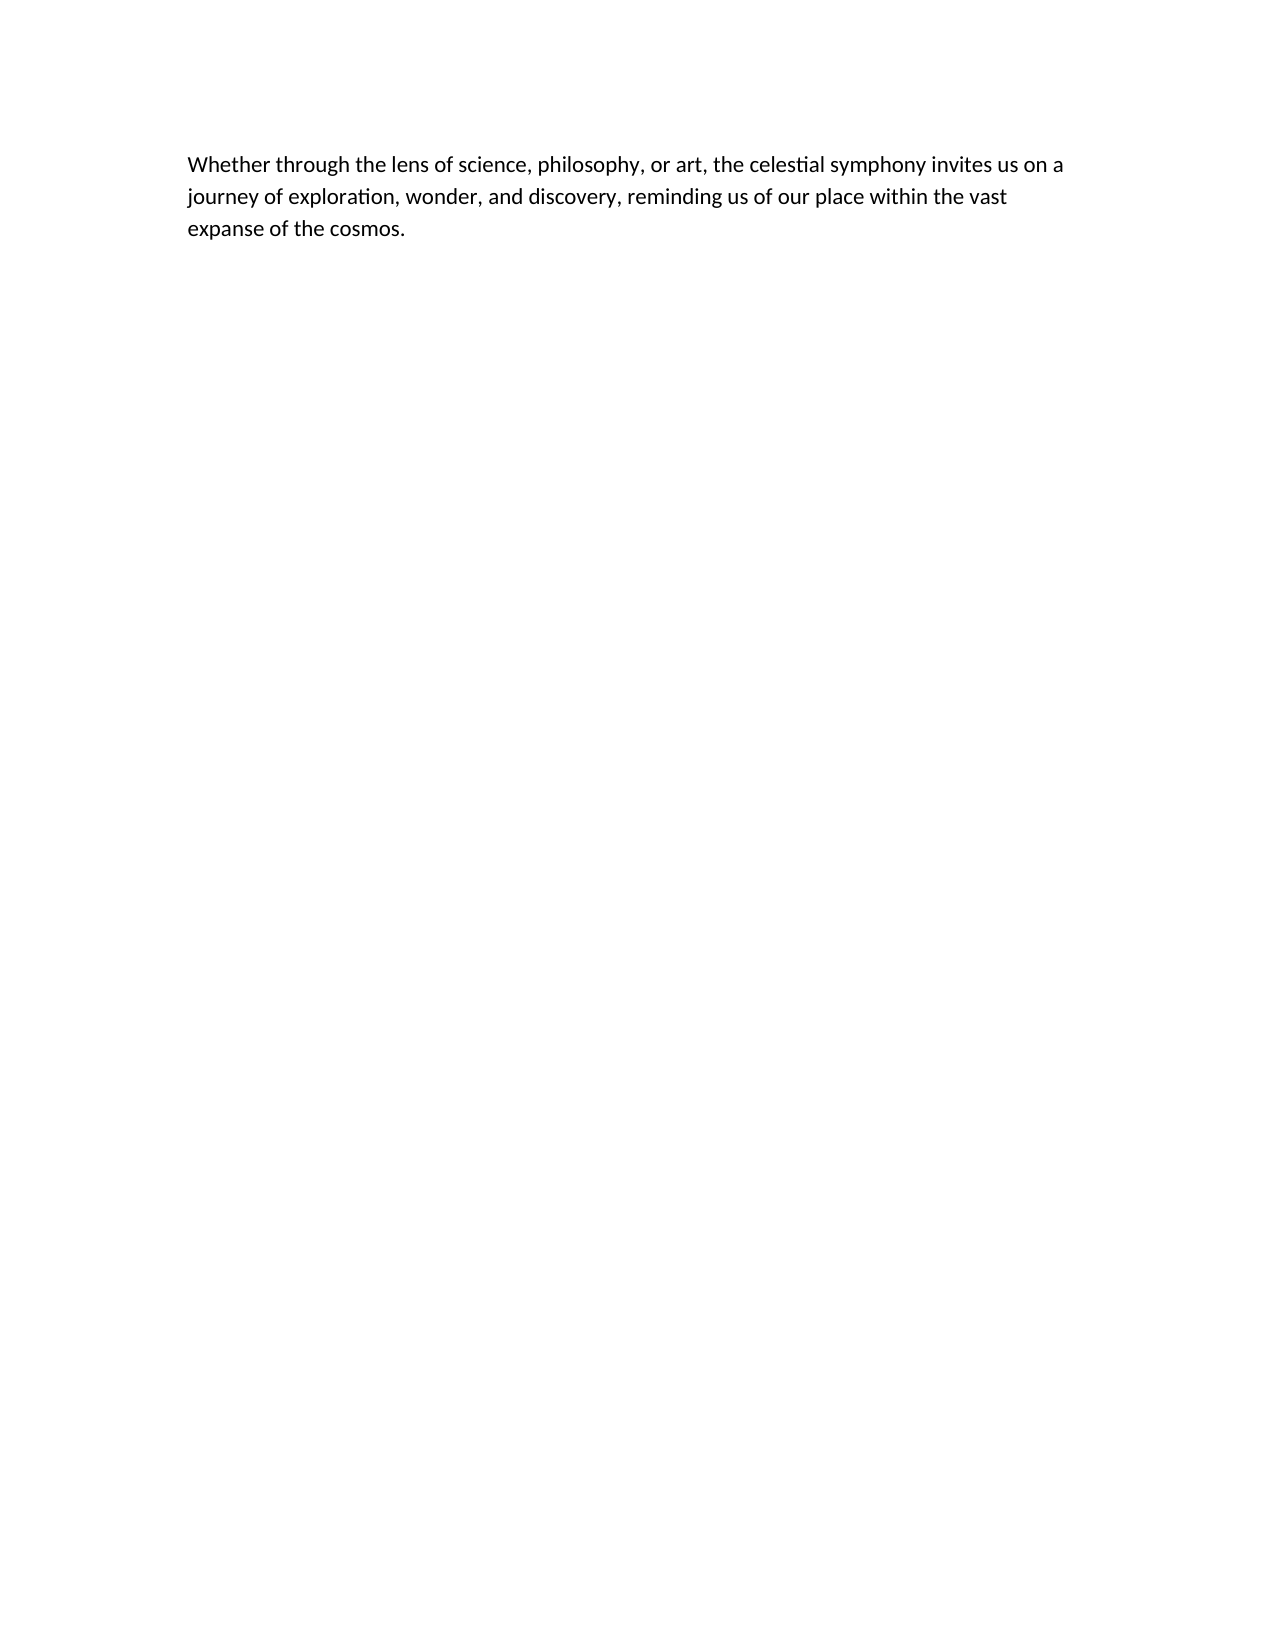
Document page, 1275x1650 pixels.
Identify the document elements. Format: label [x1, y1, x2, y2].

text [187, 150, 1087, 242]
